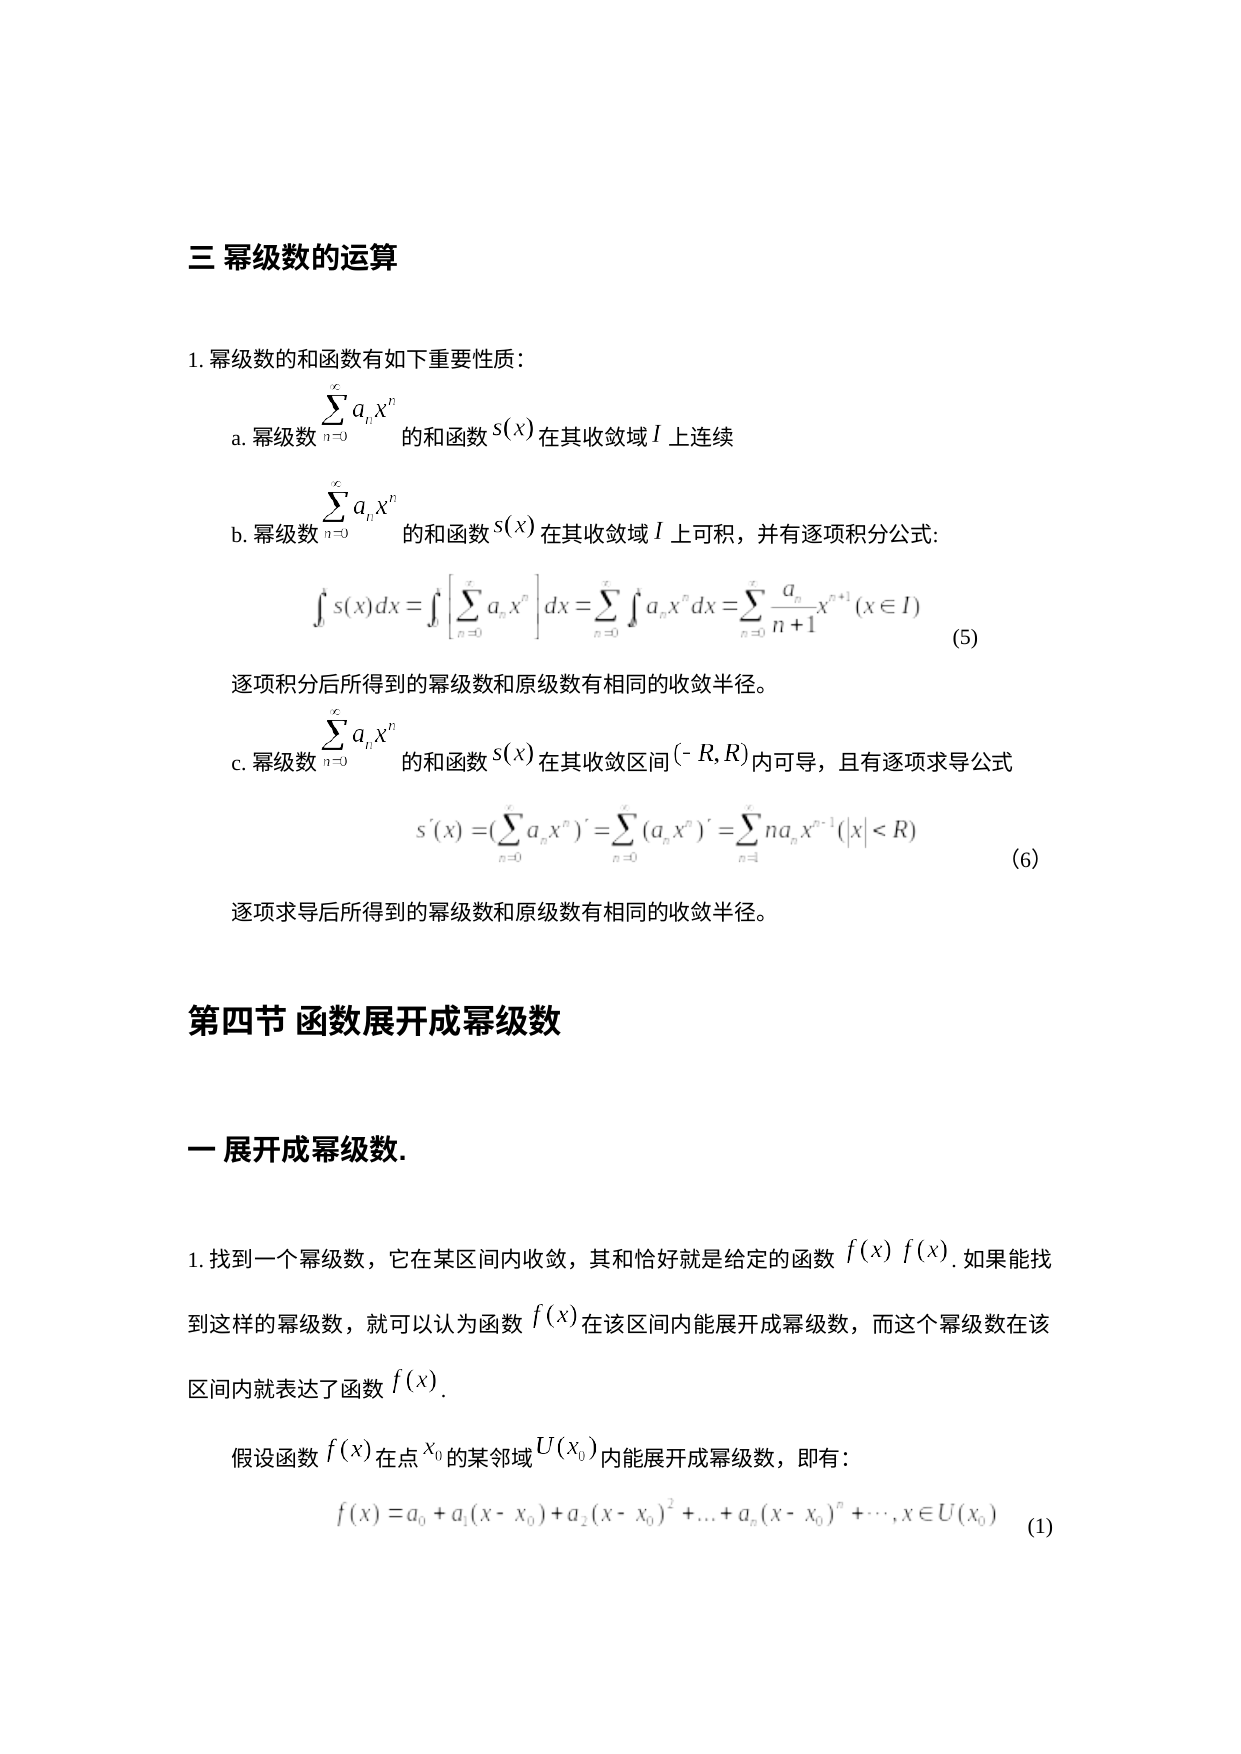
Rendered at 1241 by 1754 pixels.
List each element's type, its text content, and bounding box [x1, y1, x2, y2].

list （6） [231, 797, 1053, 894]
text 假设函数在点的某邻域内能展开成幂级数，即有： [187, 1429, 1053, 1494]
subtitle 三 幂级数的运算 [187, 224, 1053, 289]
list 找到一个幂级数，它在某区间内收敛，其和恰好就是给定的函数. 如果能找到这样的幂级数，就可以认为函数在该区间内能展开成幂级数，而这个幂级数在该区间内就表达了函数. [187, 1234, 1053, 1429]
list 幂级数的和函数有如下重要性质： [187, 342, 1053, 374]
list (5) [187, 569, 1053, 667]
subtitle 一 展开成幂级数. [187, 1116, 1053, 1181]
list 逐项积分后所得到的幂级数和原级数有相同的收敛半径。 [187, 667, 1053, 699]
list 幂级数的和函数在其收敛域上连续 [187, 374, 1053, 472]
list 逐项求导后所得到的幂级数和原级数有相同的收敛半径。 [231, 894, 1053, 927]
text (1) [187, 1494, 1053, 1559]
list 幂级数的和函数在其收敛区间内可导，且有逐项求导公式 [187, 699, 1053, 797]
subtitle 函数展开成幂级数 [187, 987, 1053, 1052]
list 幂级数的和函数在其收敛域上可积，并有逐项积分公式: [187, 472, 1053, 569]
